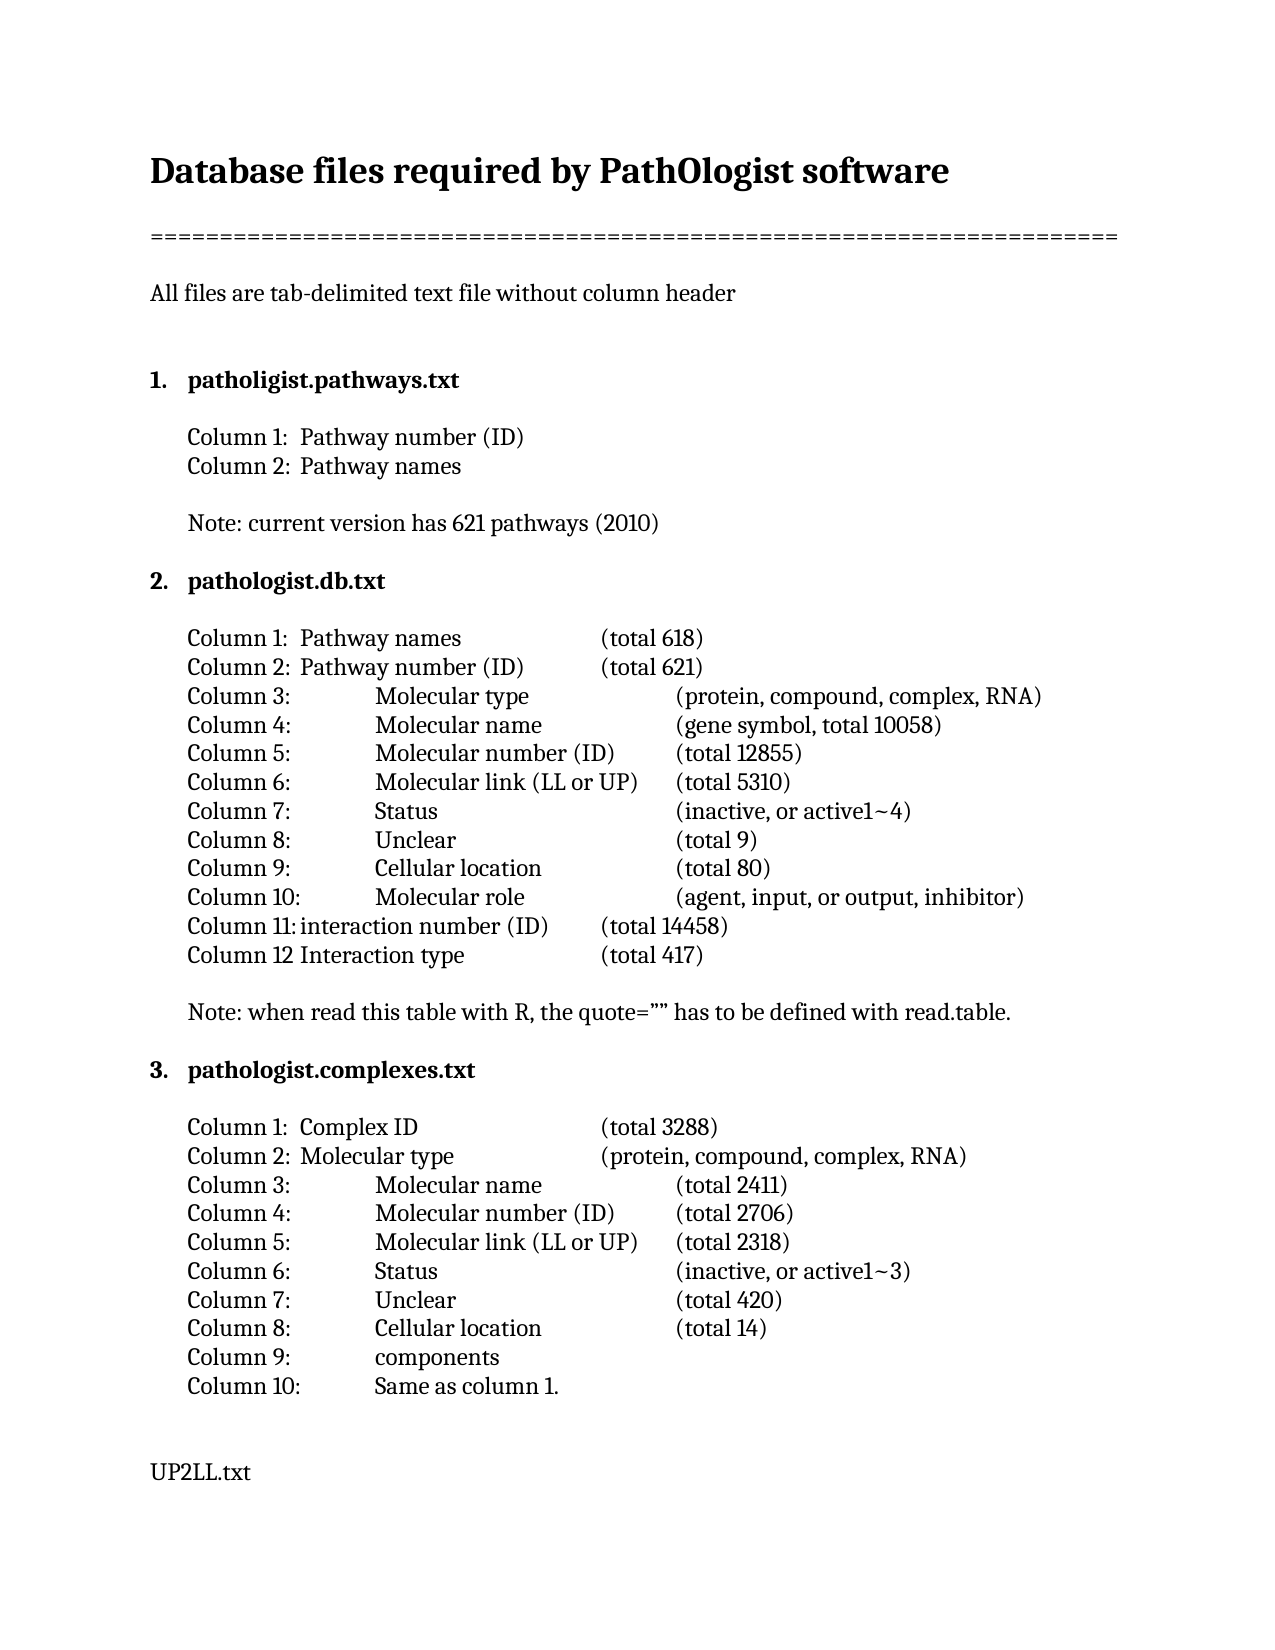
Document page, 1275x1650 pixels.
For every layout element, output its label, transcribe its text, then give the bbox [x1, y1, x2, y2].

text Database files required by PathOlogist software [150, 150, 1125, 193]
text Column 2: Pathway names [150, 452, 1125, 481]
text Column 4: Molecular name (gene symbol, total 10058) [187, 711, 1125, 739]
text Column 6: Status (inactive, or active1~3) [187, 1257, 1125, 1286]
text Column 6: Molecular link (LL or UP) (total 5310) [187, 768, 1125, 797]
text ====================================================================== [150, 222, 1125, 251]
text UP2LL.txt [150, 1458, 1125, 1487]
text Column 1: Complex ID (total 3288) [150, 1113, 1125, 1142]
text Column 8: Cellular location (total 14) [187, 1314, 1125, 1343]
text Column 8: Unclear (total 9) [187, 826, 1125, 854]
text Column 4: Molecular number (ID) (total 2706) [187, 1199, 1125, 1228]
text Column 5: Molecular link (LL or UP) (total 2318) [187, 1228, 1125, 1257]
text Column 5: Molecular number (ID) (total 12855) [187, 739, 1125, 768]
text Column 7: Status (inactive, or active1~4) [187, 797, 1125, 826]
text All files are tab-delimited text file without column header [150, 279, 1125, 308]
text Column 7: Unclear (total 420) [187, 1286, 1125, 1314]
text Column 10: Molecular role (agent, input, or output, inhibitor) [187, 883, 1125, 912]
text Column 1: Pathway names (total 618) [150, 624, 1125, 653]
text Column 11: interaction number (ID) (total 14458) [187, 912, 1125, 941]
text Column 3: Molecular type (protein, compound, complex, RNA) [187, 682, 1125, 711]
text Note: current version has 621 pathways (2010) [150, 509, 1125, 538]
text Column 9: Cellular location (total 80) [187, 854, 1125, 883]
list patholigist.pathways.txt [150, 366, 1125, 394]
list pathologist.db.txt [150, 567, 1125, 596]
text Column 2: Molecular type (protein, compound, complex, RNA) [150, 1142, 1125, 1171]
text Note: when read this table with R, the quote=”” has to be defined with read.table. [187, 998, 1125, 1027]
text Column 3: Molecular name (total 2411) [187, 1171, 1125, 1199]
text Column 2: Pathway number (ID) (total 621) [150, 653, 1125, 682]
text Column 9: components [187, 1343, 1125, 1372]
text Column 12 Interaction type (total 417) [187, 941, 1125, 969]
list pathologist.complexes.txt [150, 1056, 1125, 1084]
text Column 10: Same as column 1. [187, 1372, 1125, 1401]
text Column 1: Pathway number (ID) [150, 423, 1125, 452]
